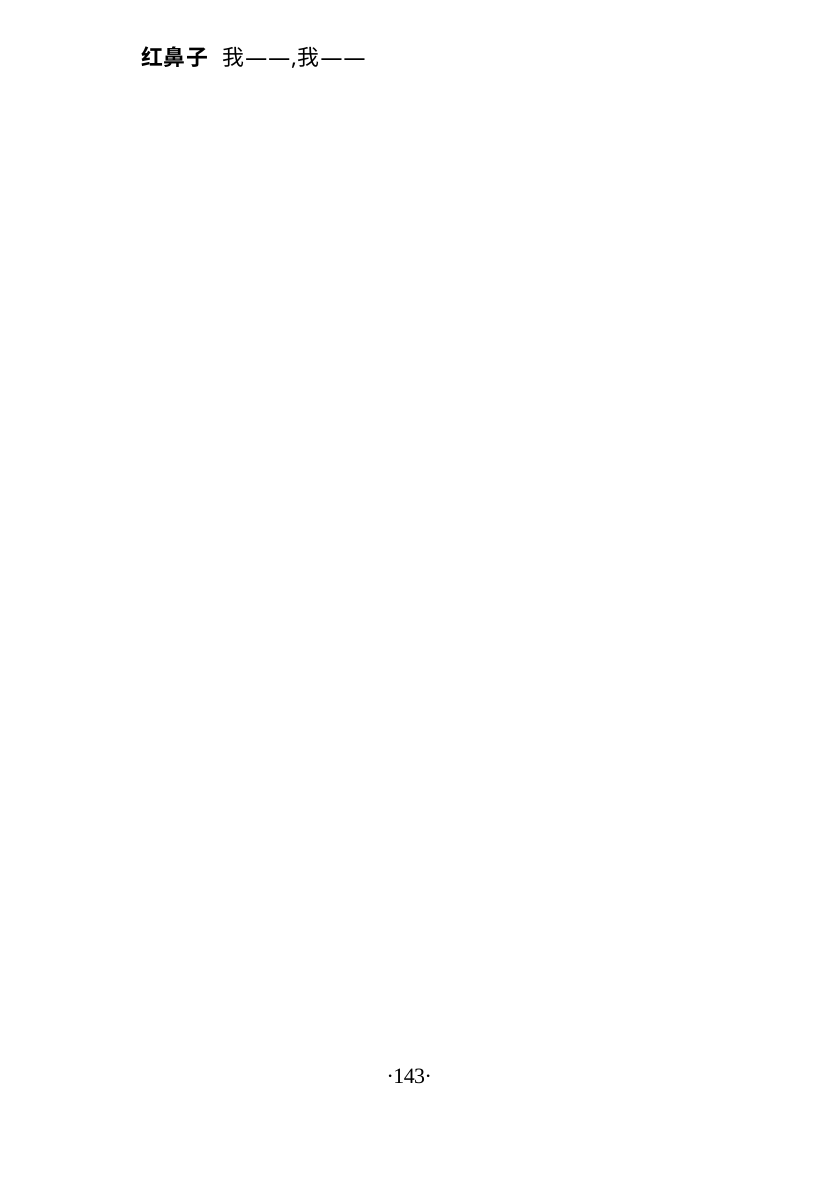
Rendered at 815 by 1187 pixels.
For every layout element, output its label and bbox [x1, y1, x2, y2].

text [141, 42, 562, 71]
